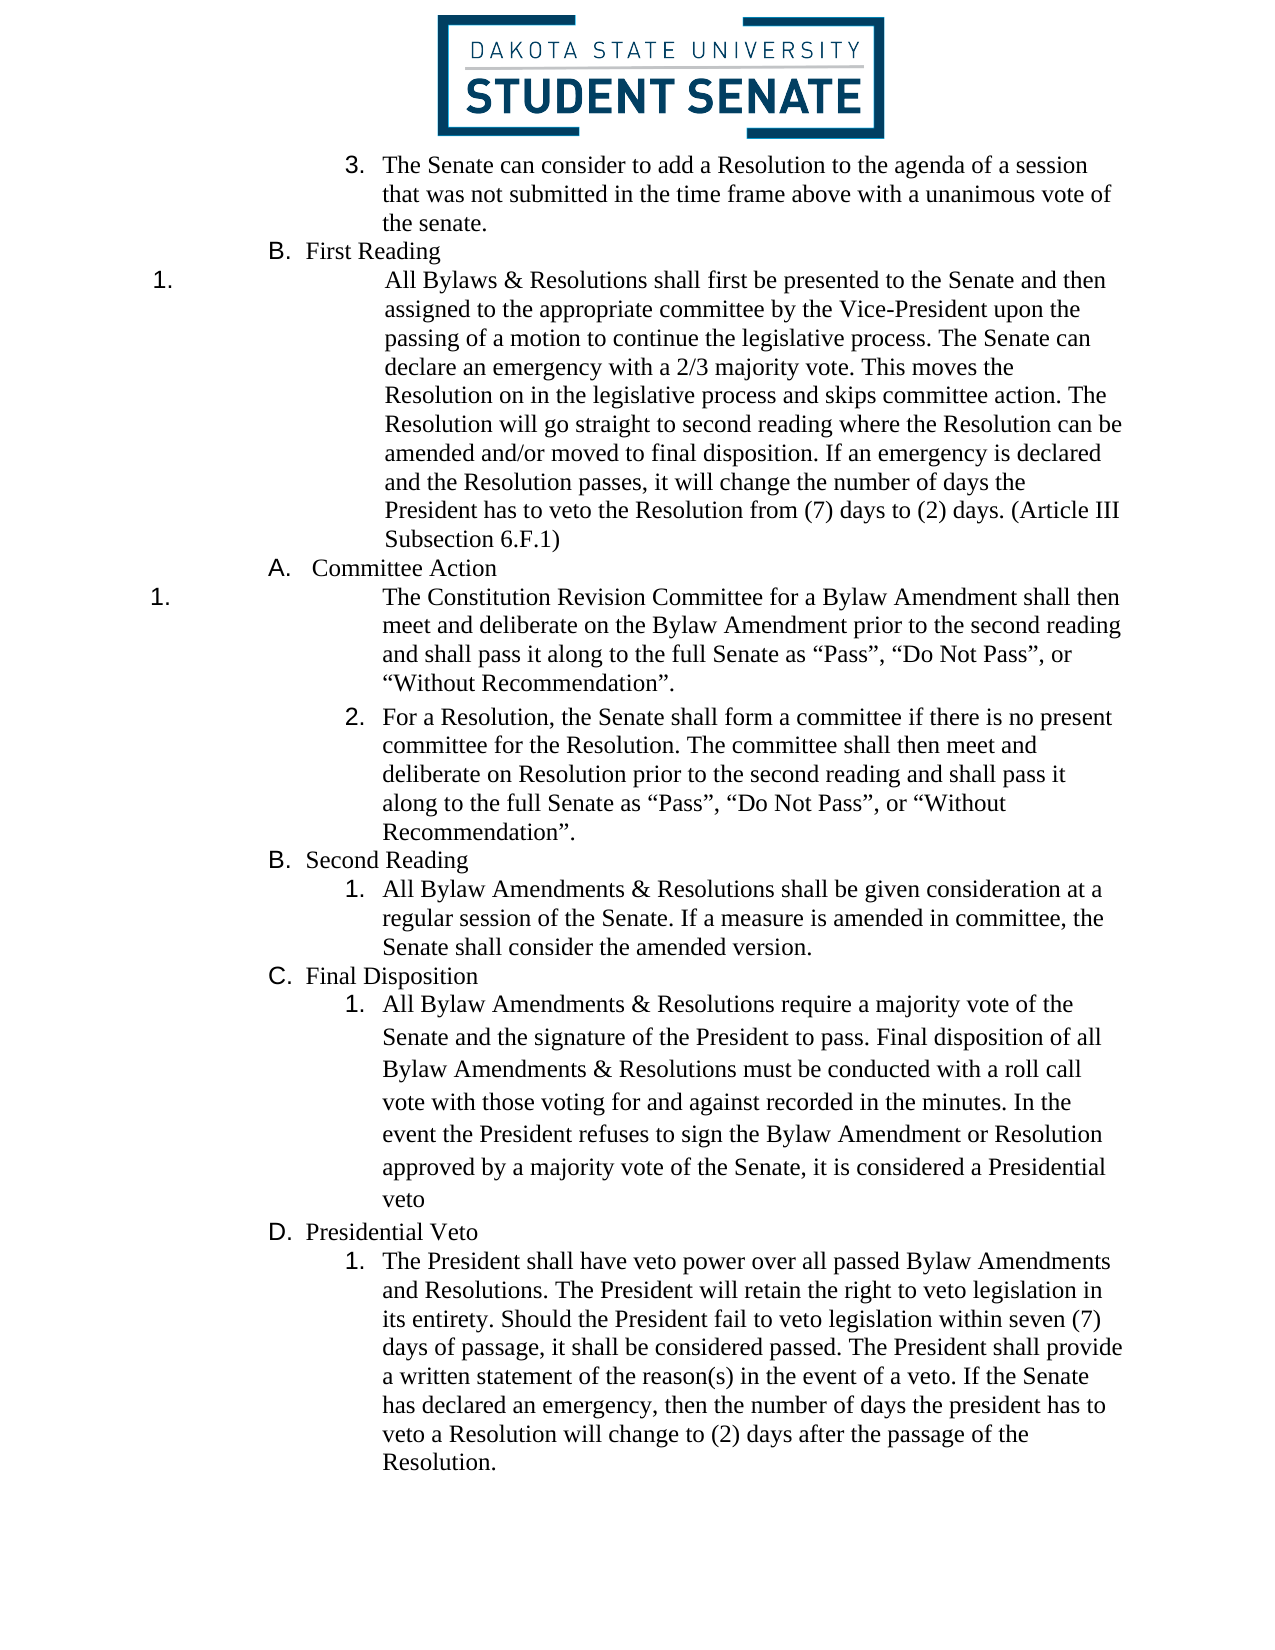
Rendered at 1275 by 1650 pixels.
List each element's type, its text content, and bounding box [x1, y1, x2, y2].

list Presidential Veto [268, 1217, 1125, 1246]
list All Bylaw Amendments & Resolutions shall be given consideration at a regular session of the Senate. If a measure is amended in committee, the Senate shall consider the amended version. [344, 874, 1125, 961]
list Final Disposition [268, 961, 1125, 989]
list The Senate can consider to add a Resolution to the agenda of a session that was not submitted in the time frame above with a unanimous vote of the senate. [344, 150, 1125, 236]
list All Bylaw Amendments & Resolutions require a majority vote of the Senate and the signature of the President to pass. Final disposition of all Bylaw Amendments & Resolutions must be conducted with a roll call vote with those voting for and against recorded in the minutes. In the event the President refuses to sign the Bylaw Amendment or Resolution approved by a majority vote of the Senate, it is considered a Presidential veto [344, 989, 1125, 1213]
picture [437, 15, 885, 139]
list For a Resolution, the Senate shall form a committee if there is no present committee for the Resolution. The committee shall then meet and deliberate on Resolution prior to the second reading and shall pass it along to the full Senate as “Pass”, “Do Not Pass”, or “Without Recommendation”. [344, 702, 1125, 845]
list The Constitution Revision Committee for a Bylaw Amendment shall then meet and deliberate on the Bylaw Amendment prior to the second reading and shall pass it along to the full Senate as “Pass”, “Do Not Pass”, or “Without Recommendation”. [150, 582, 1125, 697]
picture [745, 19, 885, 137]
list First Reading [268, 236, 1125, 265]
list The President shall have veto power over all passed Bylaw Amendments and Resolutions. The President will retain the right to veto legislation in its entirety. Should the President fail to veto legislation within seven (7) days of passage, it shall be considered passed. The President shall provide a written statement of the reason(s) in the event of a veto. If the Senate has declared an emergency, then the number of days the president has to veto a Resolution will change to (2) days after the passage of the Resolution. [344, 1246, 1125, 1476]
list Committee Action [268, 553, 1125, 582]
list Second Reading [268, 845, 1125, 874]
list All Bylaws & Resolutions shall first be presented to the Senate and then assigned to the appropriate committee by the Vice-President upon the passing of a motion to continue the legislative process. The Senate can declare an emergency with a 2/3 majority vote. This moves the Resolution on in the legislative process and skips committee action. The Resolution will go straight to second reading where the Resolution can be amended and/or moved to final disposition. If an emergency is declared and the Resolution passes, it will change the number of days the President has to veto the Resolution from (7) days to (2) days. (Article III Subsection 6.F.1) [152, 265, 1125, 553]
